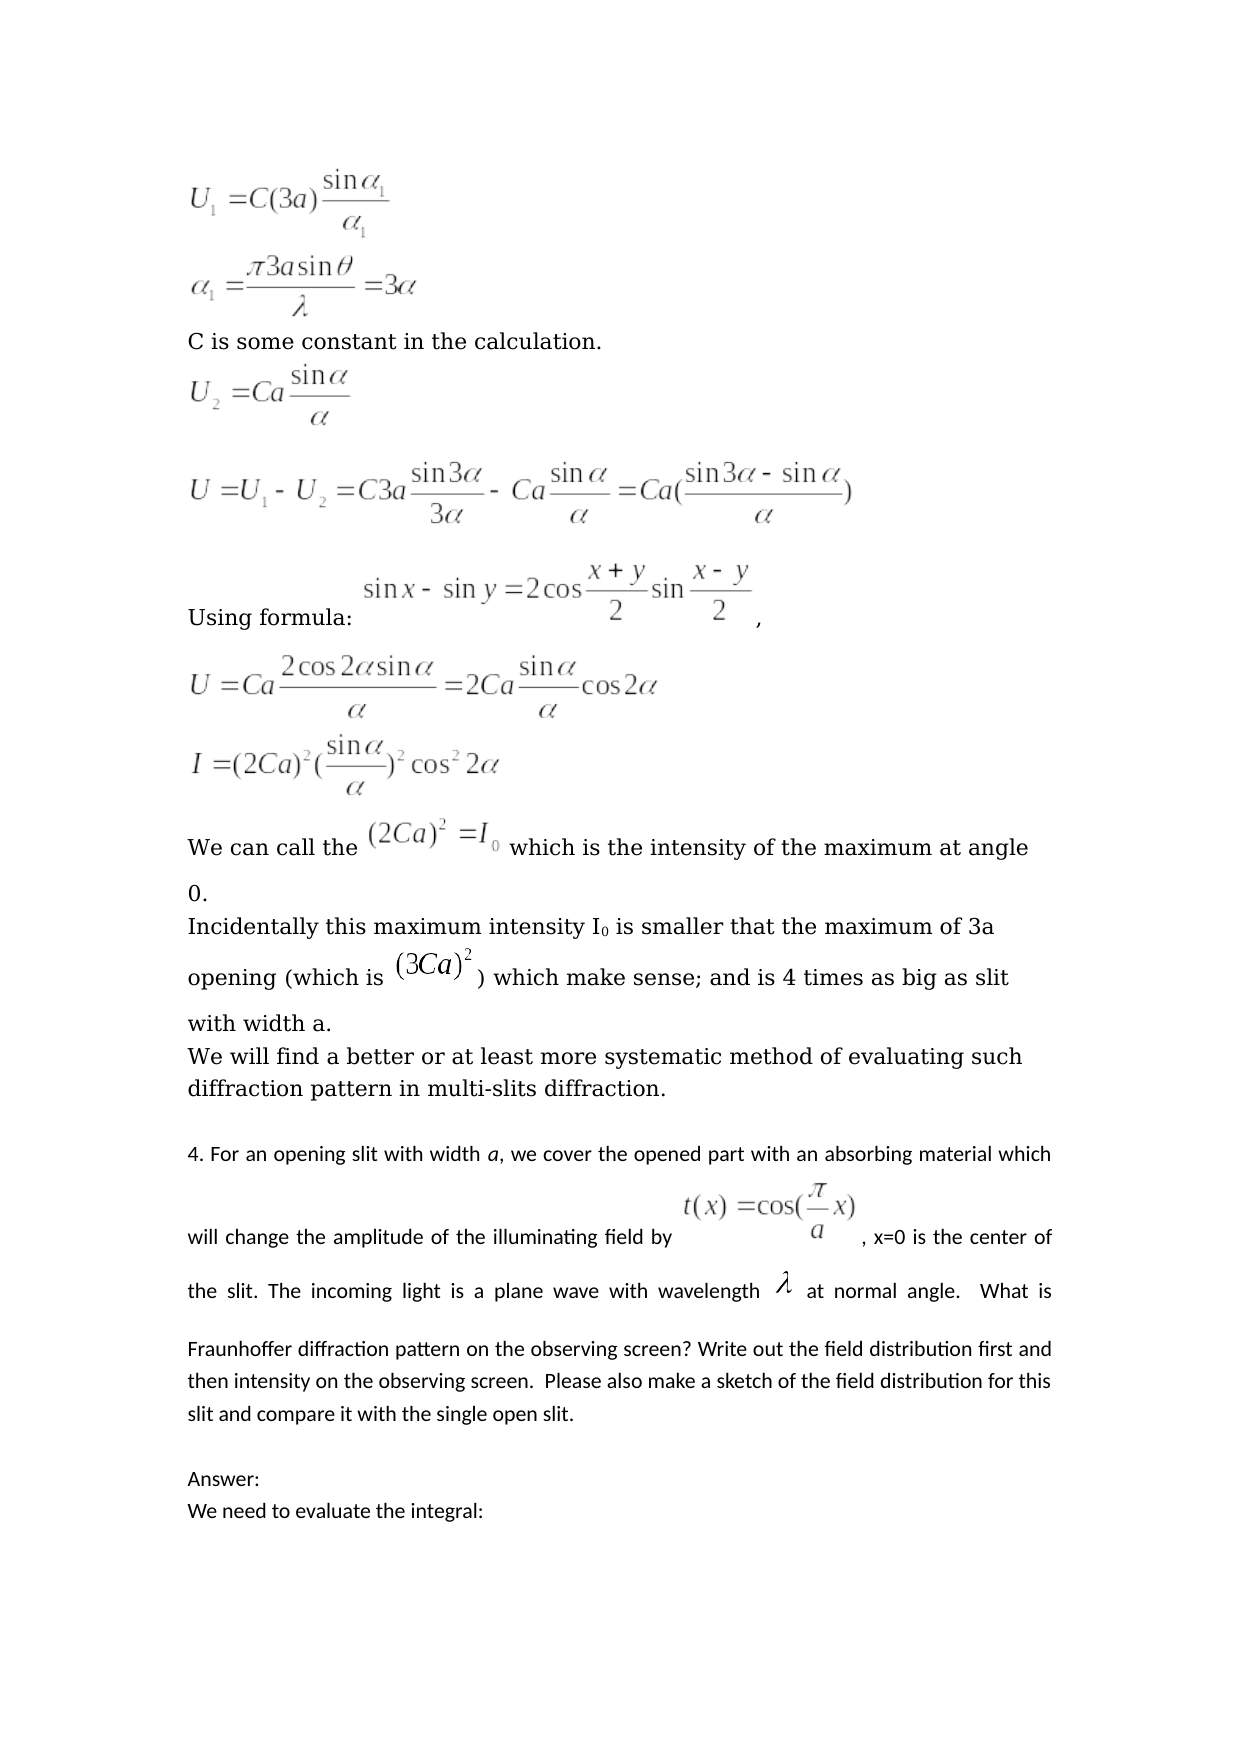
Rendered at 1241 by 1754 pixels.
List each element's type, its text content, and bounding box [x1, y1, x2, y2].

text 4. For an opening slit with width a, we cover the opened part with an absorbing material which will change the amplitude of the illuminating field by , x=0 is the center of the slit. The incoming light is a plane wave with wavelength at normal angle. What is Fraunhoffer diffraction pattern on the observing screen? Write out the field distribution first and then intensity on the observing screen. Please also make a sketch of the field distribution for this slit and compare it with the single open slit. [187, 1137, 1053, 1429]
text Answer: [187, 1462, 1053, 1494]
text Using formula: , [187, 552, 1053, 649]
text We can call the which is the intensity of the maximum at angle 0. [187, 812, 1053, 909]
text Incidentally this maximum intensity I0 is smaller that the maximum of 3a opening (which is ) which make sense; and is 4 times as big as slit with width a. [187, 909, 1053, 1039]
text C is some constant in the calculation. [187, 324, 1053, 357]
text We need to evaluate the integral: [187, 1494, 1053, 1527]
text We will find a better or at least more systematic method of evaluating such diffraction pattern in multi-slits diffraction. [187, 1039, 1053, 1104]
